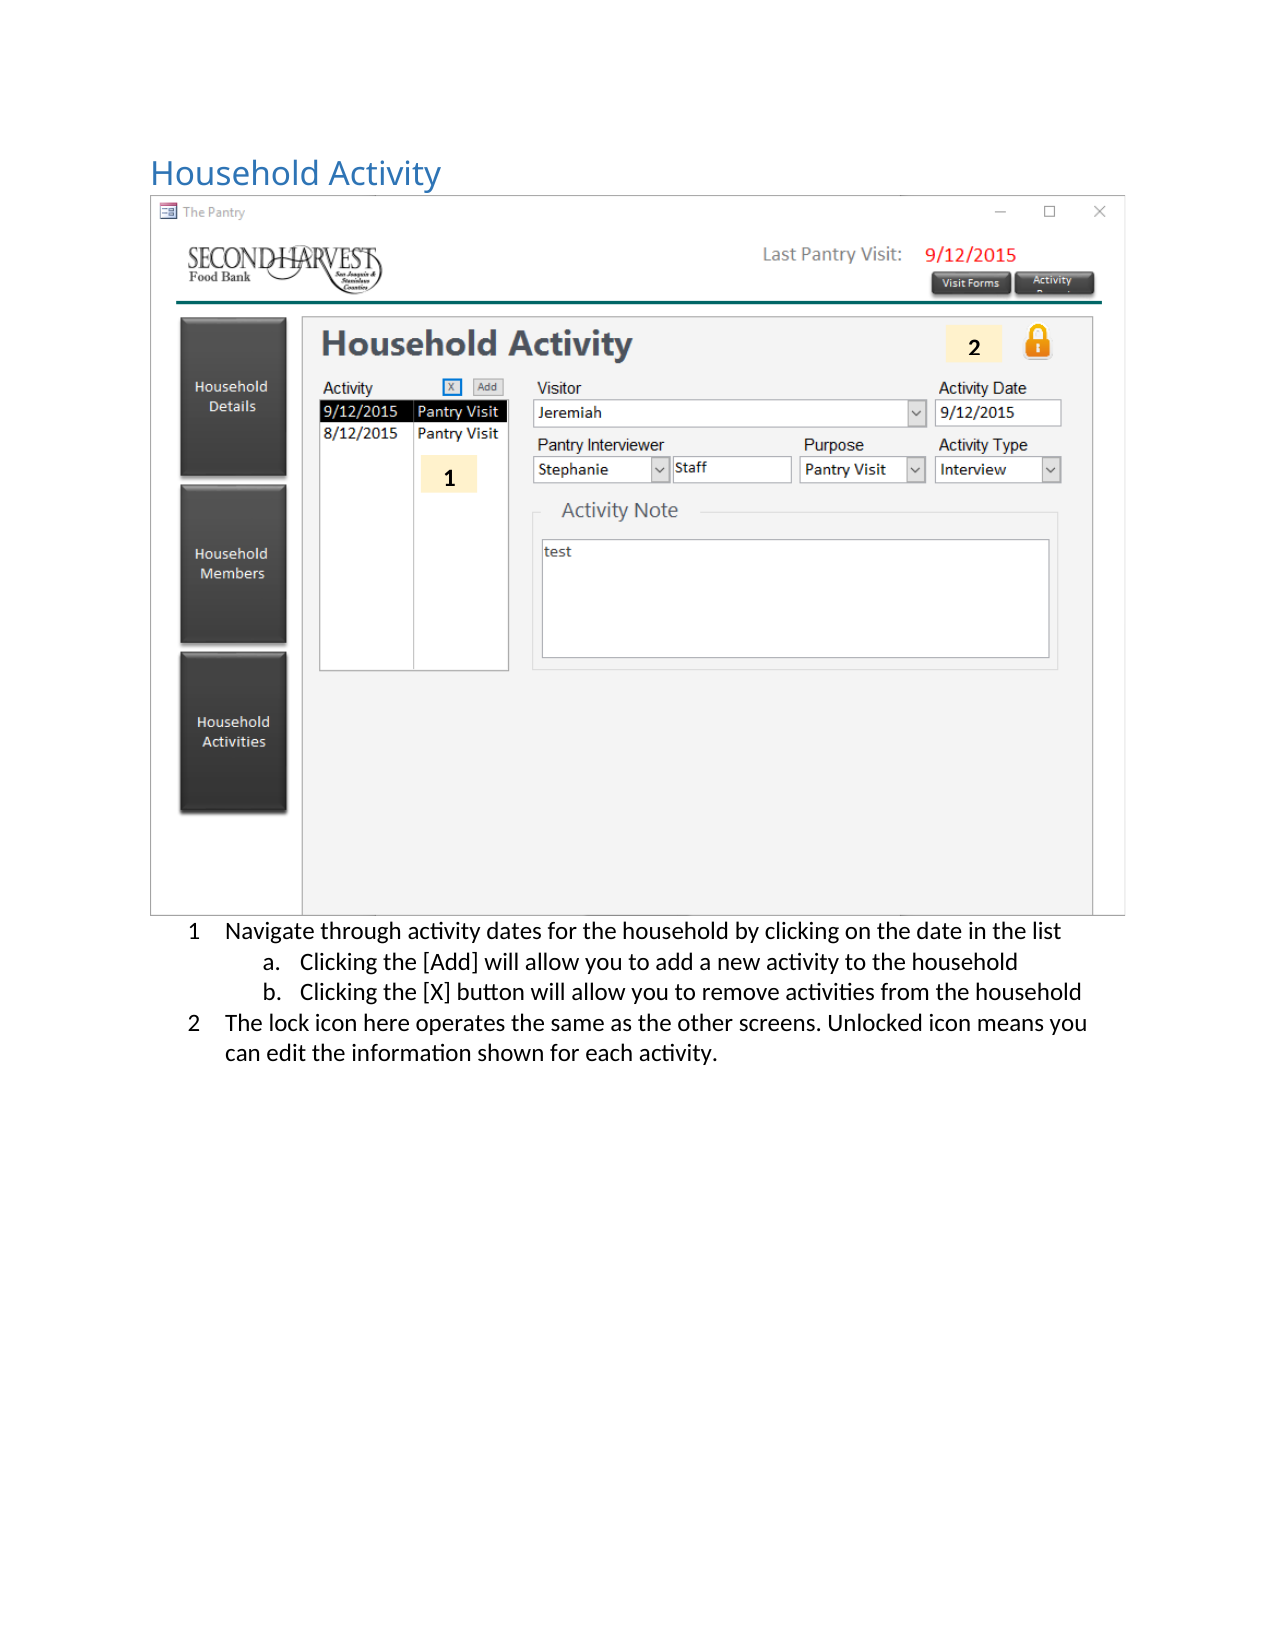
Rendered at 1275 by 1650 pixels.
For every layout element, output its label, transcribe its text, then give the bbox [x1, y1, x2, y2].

list The lock icon here operates the same as the other screens. Unlocked icon means you can edit the information shown for each activity. [187, 1007, 1125, 1068]
picture [150, 195, 1125, 916]
list Navigate through activity dates for the household by clicking on the date in the list [187, 916, 1125, 946]
list Clicking the [X] button will allow you to remove activities from the household [262, 976, 1125, 1007]
subtitle Household Activity [150, 150, 1125, 195]
list Clicking the [Add] will allow you to add a new activity to the household [262, 946, 1125, 976]
